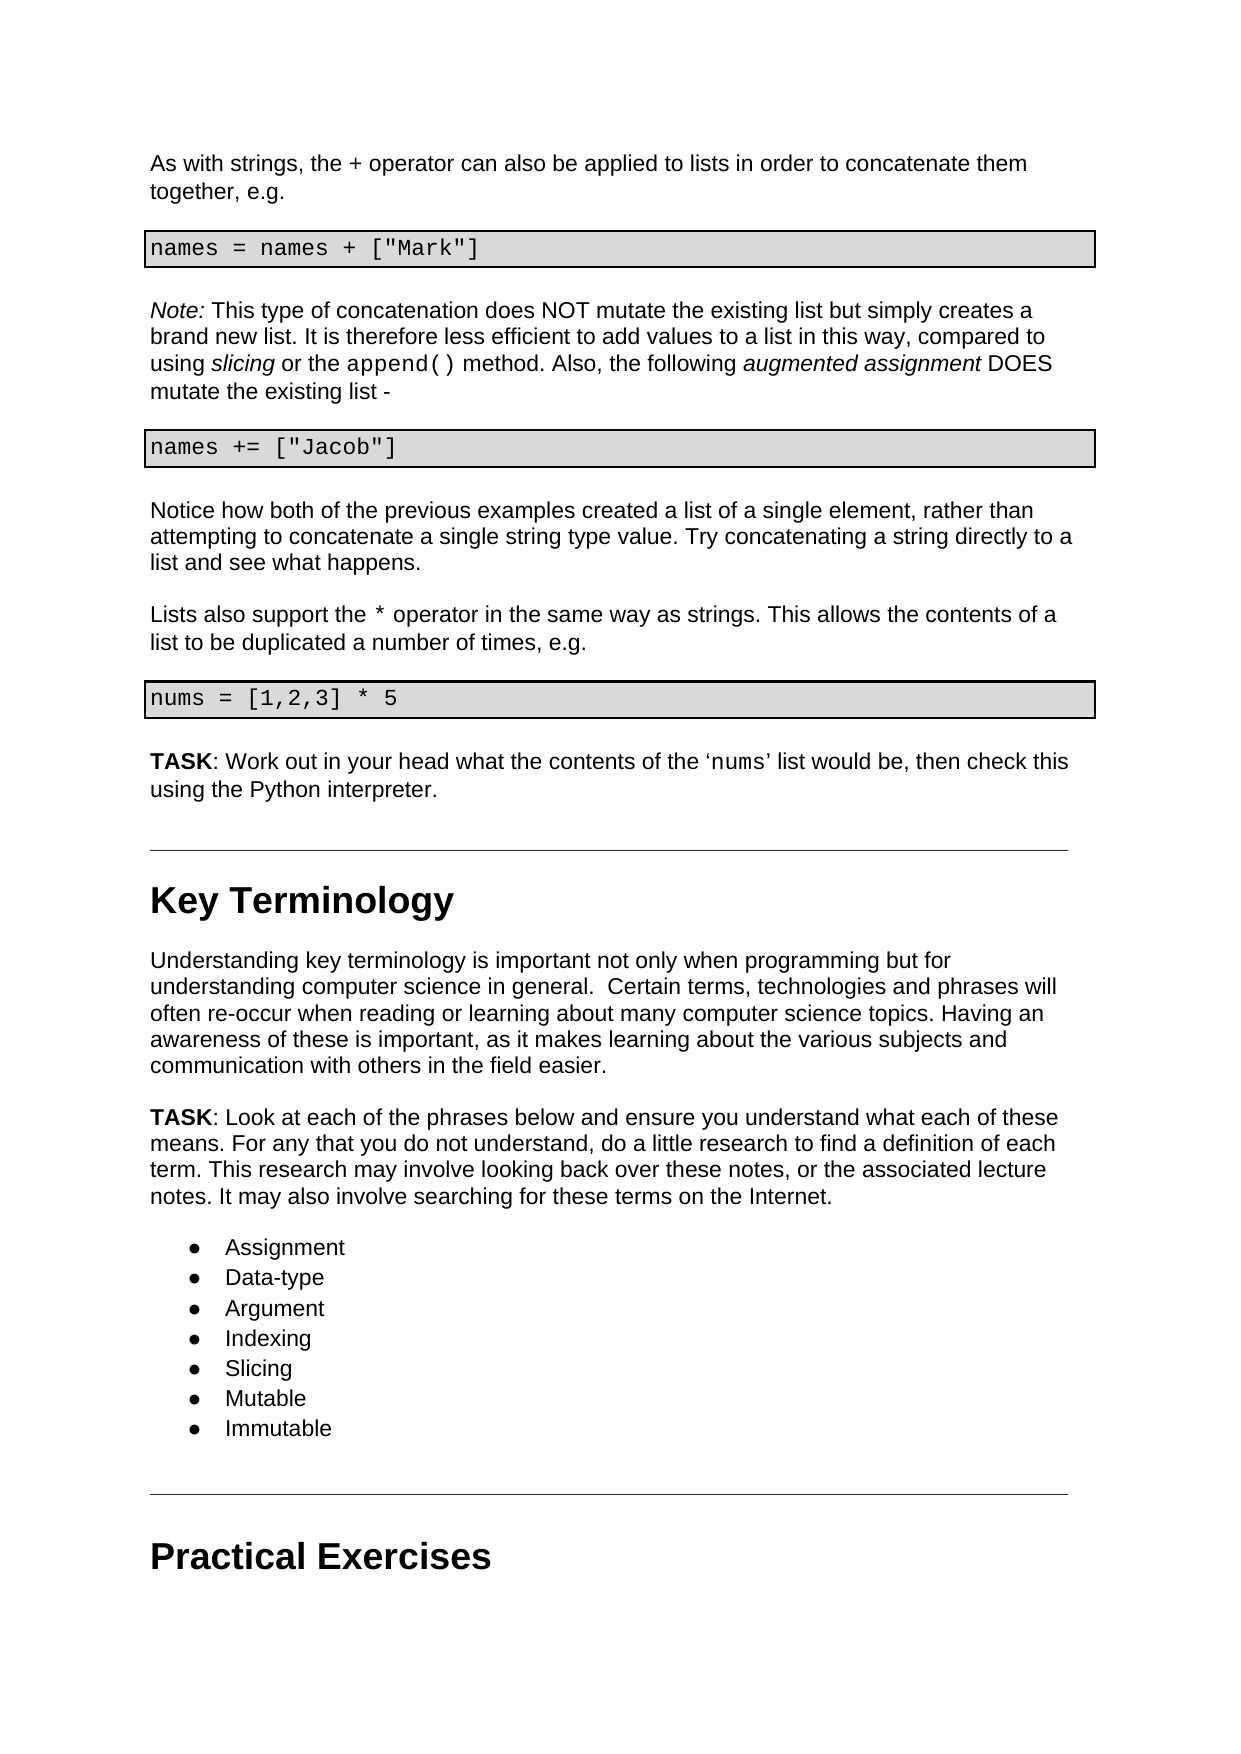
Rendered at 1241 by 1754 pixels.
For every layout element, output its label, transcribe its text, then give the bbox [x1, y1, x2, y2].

list Argument [187, 1294, 1090, 1321]
subtitle Practical Exercises [150, 1534, 1090, 1577]
list Data-type [187, 1264, 1090, 1291]
text ________________________________________________________________________ [150, 827, 1090, 854]
text ________________________________________________________________________ [150, 1471, 1090, 1497]
text As with strings, the + operator can also be applied to lists in order to concatenate them together, e.g. [150, 150, 1090, 205]
list Indexing [187, 1325, 1090, 1351]
text Notice how both of the previous examples created a list of a single element, rather than attempting to concatenate a single string type value. Try concatenating a string directly to a list and see what happens. [150, 497, 1090, 576]
text Note: This type of concatenation does NOT mutate the existing list but simply creates a brand new list. It is therefore less efficient to add values to a list in this way, compared to using slicing or the append() method. Also, the following augmented assignment DOES mutate the existing list - [150, 297, 1090, 404]
list Mutable [187, 1385, 1090, 1411]
text Understanding key terminology is important not only when programming but for understanding computer science in general. Certain terms, technologies and phrases will often re-occur when reading or learning about many computer science topics. Having an awareness of these is important, as it makes learning about the various subjects and communication with others in the field easier. [150, 947, 1090, 1079]
text TASK: Work out in your head what the contents of the ‘nums’ list would be, then check this using the Python interpreter. [150, 748, 1090, 802]
text TASK: Look at each of the phrases below and ensure you understand what each of these means. For any that you do not understand, do a little research to find a definition of each term. This research may involve looking back over these notes, or the associated lecture notes. It may also involve searching for these terms on the Internet. [150, 1104, 1090, 1209]
text names = names + ["Mark"] [146, 232, 1094, 266]
list Assignment [187, 1234, 1090, 1260]
text Key Terminology [150, 879, 1090, 922]
list Slicing [187, 1355, 1090, 1381]
text names += ["Jacob"] [146, 431, 1094, 466]
text Lists also support the * operator in the same way as strings. This allows the contents of a list to be duplicated a number of times, e.g. [150, 601, 1090, 655]
text nums = [1,2,3] * 5 [146, 683, 1094, 717]
list Immutable [187, 1415, 1090, 1442]
